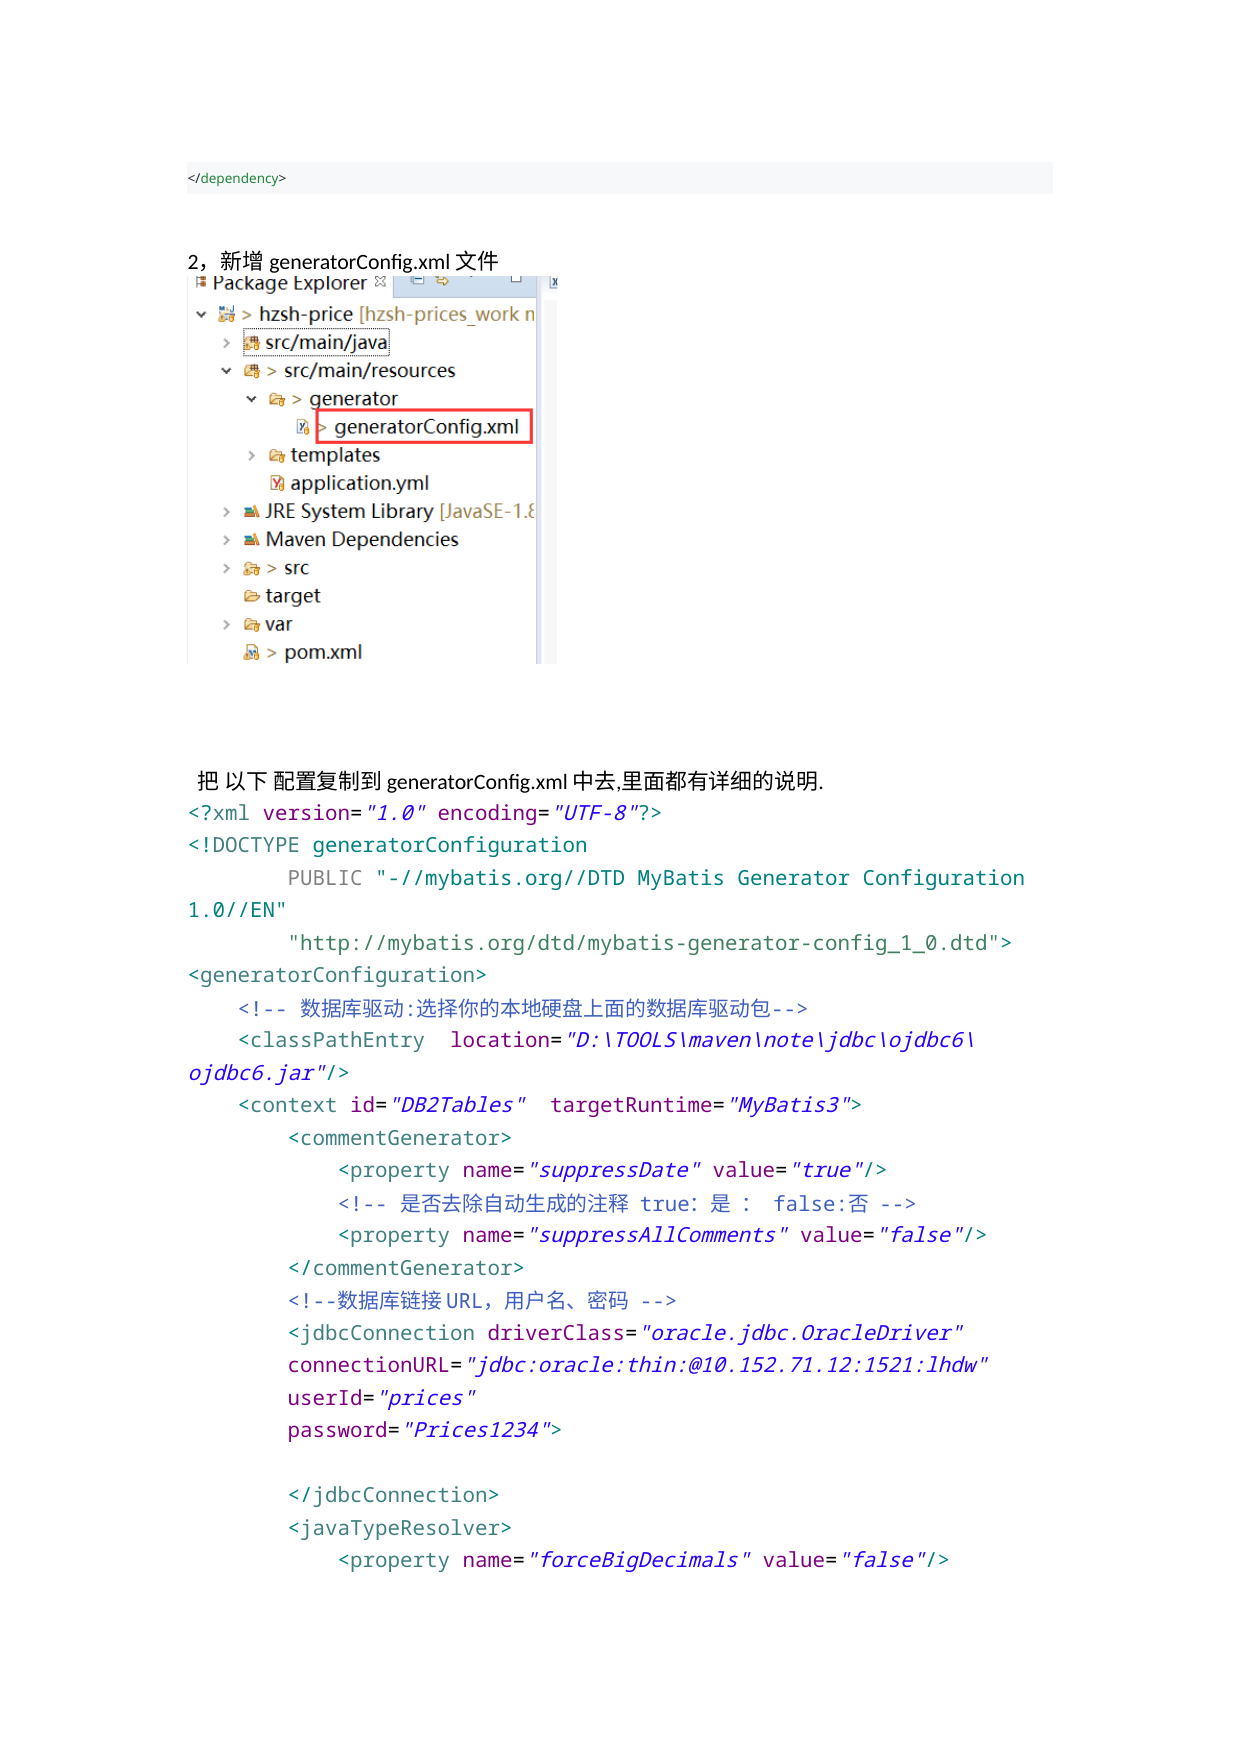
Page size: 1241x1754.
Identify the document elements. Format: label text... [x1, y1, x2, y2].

text <!-- 是否去除自动生成的注释 true：是 ： false:否 --> [187, 1186, 1053, 1219]
text <property name="forceBigDecimals" value="false"/> [187, 1544, 1053, 1576]
text </commentGenerator> [187, 1251, 1053, 1284]
text <!DOCTYPE generatorConfiguration [187, 829, 1053, 861]
text <?xml version="1.0" encoding="UTF-8"?> [187, 796, 1053, 829]
text </dependency> [187, 162, 1053, 194]
text <!--数据库链接URL，用户名、密码 --> [187, 1284, 1053, 1316]
text <context id="DB2Tables" targetRuntime="MyBatis3"> [187, 1089, 1053, 1121]
text <property name="suppressDate" value="true"/> [187, 1154, 1053, 1186]
text 2，新增 generatorConfig.xml 文件 [187, 244, 1053, 276]
text <property name="suppressAllComments" value="false"/> [187, 1219, 1053, 1251]
text <javaTypeResolver> [187, 1511, 1053, 1544]
text userId="prices" [187, 1381, 1053, 1414]
text <generatorConfiguration> [187, 959, 1053, 991]
text PUBLIC "-//mybatis.org//DTD MyBatis Generator Configuration 1.0//EN" [187, 861, 1053, 926]
text </jdbcConnection> [187, 1479, 1053, 1511]
text <classPathEntry location="D:\TOOLS\maven\note\jdbc\ojdbc6\ojdbc6.jar"/> [187, 1024, 1053, 1089]
picture [187, 276, 558, 664]
text "http://mybatis.org/dtd/mybatis-generator-config_1_0.dtd"> [187, 926, 1053, 959]
text <commentGenerator> [187, 1121, 1053, 1154]
text password="Prices1234"> [187, 1414, 1053, 1446]
text <!-- 数据库驱动:选择你的本地硬盘上面的数据库驱动包--> [187, 991, 1053, 1024]
text connectionURL="jdbc:oracle:thin:@10.152.71.12:1521:lhdw" [187, 1349, 1053, 1381]
text <jdbcConnection driverClass="oracle.jdbc.OracleDriver" [187, 1316, 1053, 1349]
text 把 以下 配置复制到generatorConfig.xml中去,里面都有详细的说明. [187, 764, 1053, 796]
